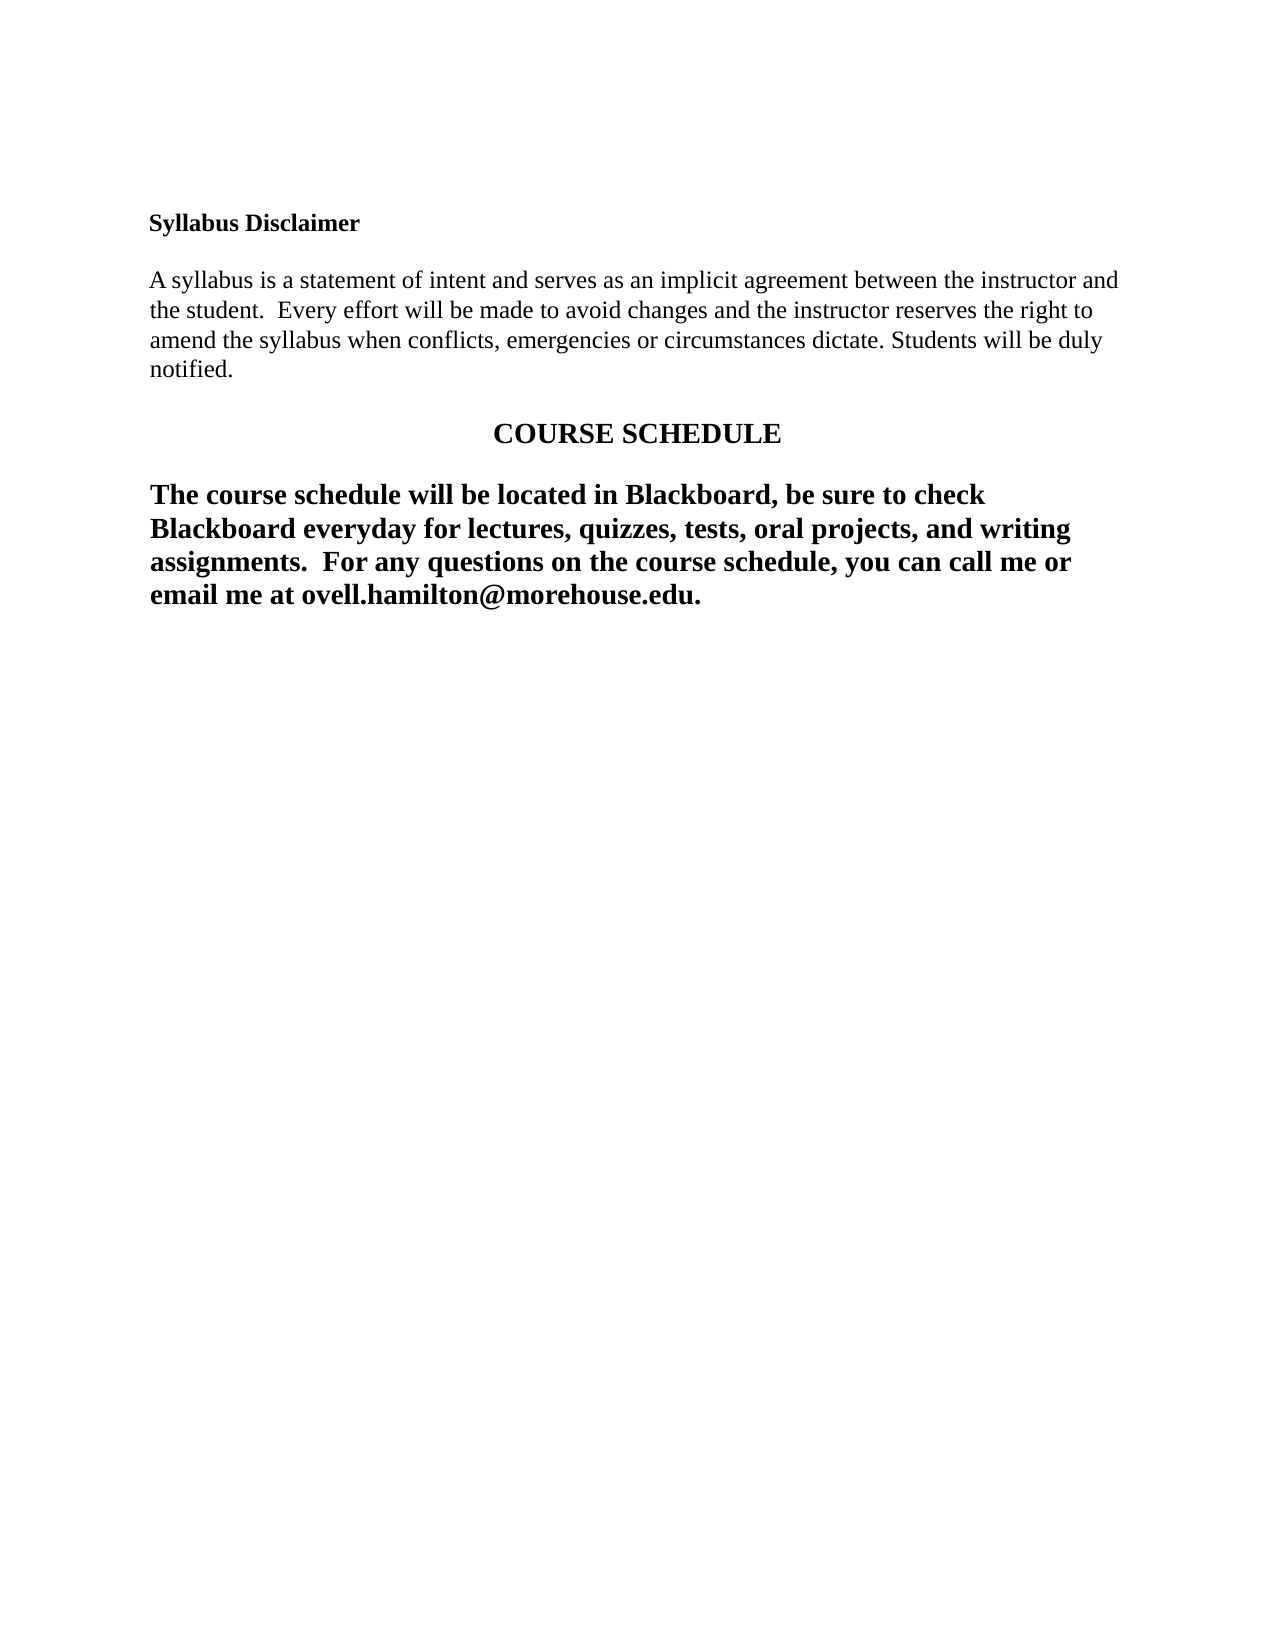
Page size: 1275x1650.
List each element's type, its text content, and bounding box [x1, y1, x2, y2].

text The course schedule will be located in Blackboard, be sure to check Blackboard everyday for lectures, quizzes, tests, oral projects, and writing assignments. For any questions on the course schedule, you can call me or email me at ovell.hamilton@morehouse.edu. [150, 478, 1125, 611]
subtitle COURSE SCHEDULE [150, 416, 1125, 449]
subtitle Syllabus Disclaimer [148, 208, 1125, 237]
text A syllabus is a statement of intent and serves as an implicit agreement between the instructor and the student. Every effort will be made to avoid changes and the instructor reserves the right to amend the syllabus when conflicts, emergencies or circumstances dictate. Students will be duly notified. [148, 266, 1125, 383]
